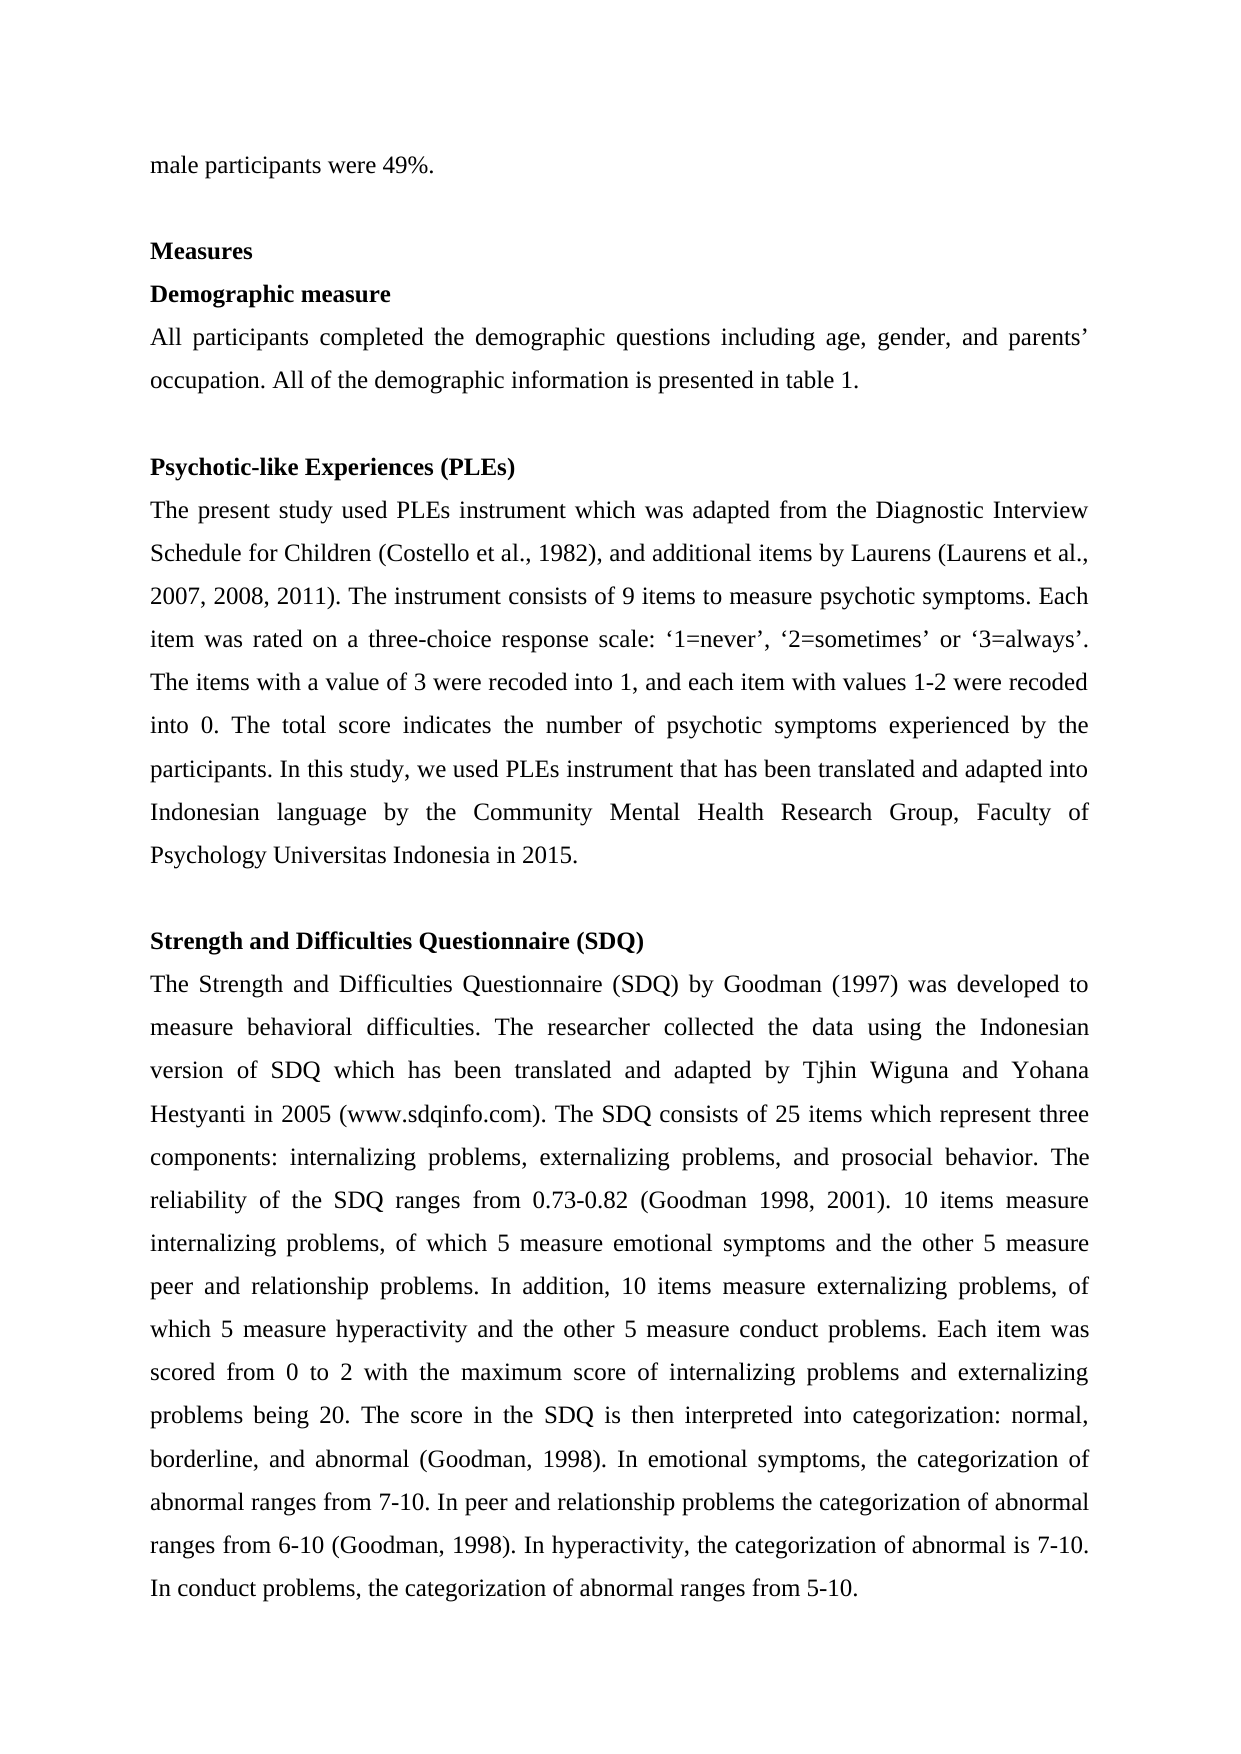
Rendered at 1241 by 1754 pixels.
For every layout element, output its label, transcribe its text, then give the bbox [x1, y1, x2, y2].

text Measures [150, 236, 1090, 265]
text Demographic measure [150, 279, 1090, 308]
text The Strength and Difficulties Questionnaire (SDQ) by Goodman (1997) was developed to measure behavioral difficulties. The researcher collected the data using the Indonesian version of SDQ which has been translated and adapted by Tjhin Wiguna and Yohana Hestyanti in 2005 (www.sdqinfo.com). The SDQ consists of 25 items which represent three components: internalizing problems, externalizing problems, and prosocial behavior. The reliability of the SDQ ranges from 0.73-0.82 (Goodman 1998, 2001). 10 items measure internalizing problems, of which 5 measure emotional symptoms and the other 5 measure peer and relationship problems. In addition, 10 items measure externalizing problems, of which 5 measure hyperactivity and the other 5 measure conduct problems. Each item was scored from 0 to 2 with the maximum score of internalizing problems and externalizing problems being 20. The score in the SDQ is then interpreted into categorization: normal, borderline, and abnormal (Goodman, 1998). In emotional symptoms, the categorization of abnormal ranges from 7-10. In peer and relationship problems the categorization of abnormal ranges from 6-10 (Goodman, 1998). In hyperactivity, the categorization of abnormal is 7-10. In conduct problems, the categorization of abnormal ranges from 5-10. [150, 969, 1090, 1602]
text Strength and Difficulties Questionnaire (SDQ) [150, 926, 1090, 955]
text All participants completed the demographic questions including age, gender, and parents’ occupation. All of the demographic information is presented in table 1. [150, 322, 1090, 394]
text Psychotic-like Experiences (PLEs) [150, 452, 1090, 481]
text The present study used PLEs instrument which was adapted from the Diagnostic Interview Schedule for Children (Costello et al., 1982), and additional items by Laurens (Laurens et al., 2007, 2008, 2011). The instrument consists of 9 items to measure psychotic symptoms. Each item was rated on a three-choice response scale: ‘1=never’, ‘2=sometimes’ or ‘3=always’. The items with a value of 3 were recoded into 1, and each item with values 1-2 were recoded into 0. The total score indicates the number of psychotic symptoms experienced by the participants. In this study, we used PLEs instrument that has been translated and adapted into Indonesian language by the Community Mental Health Research Group, Faculty of Psychology Universitas Indonesia in 2015. [150, 495, 1090, 869]
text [150, 150, 1090, 179]
